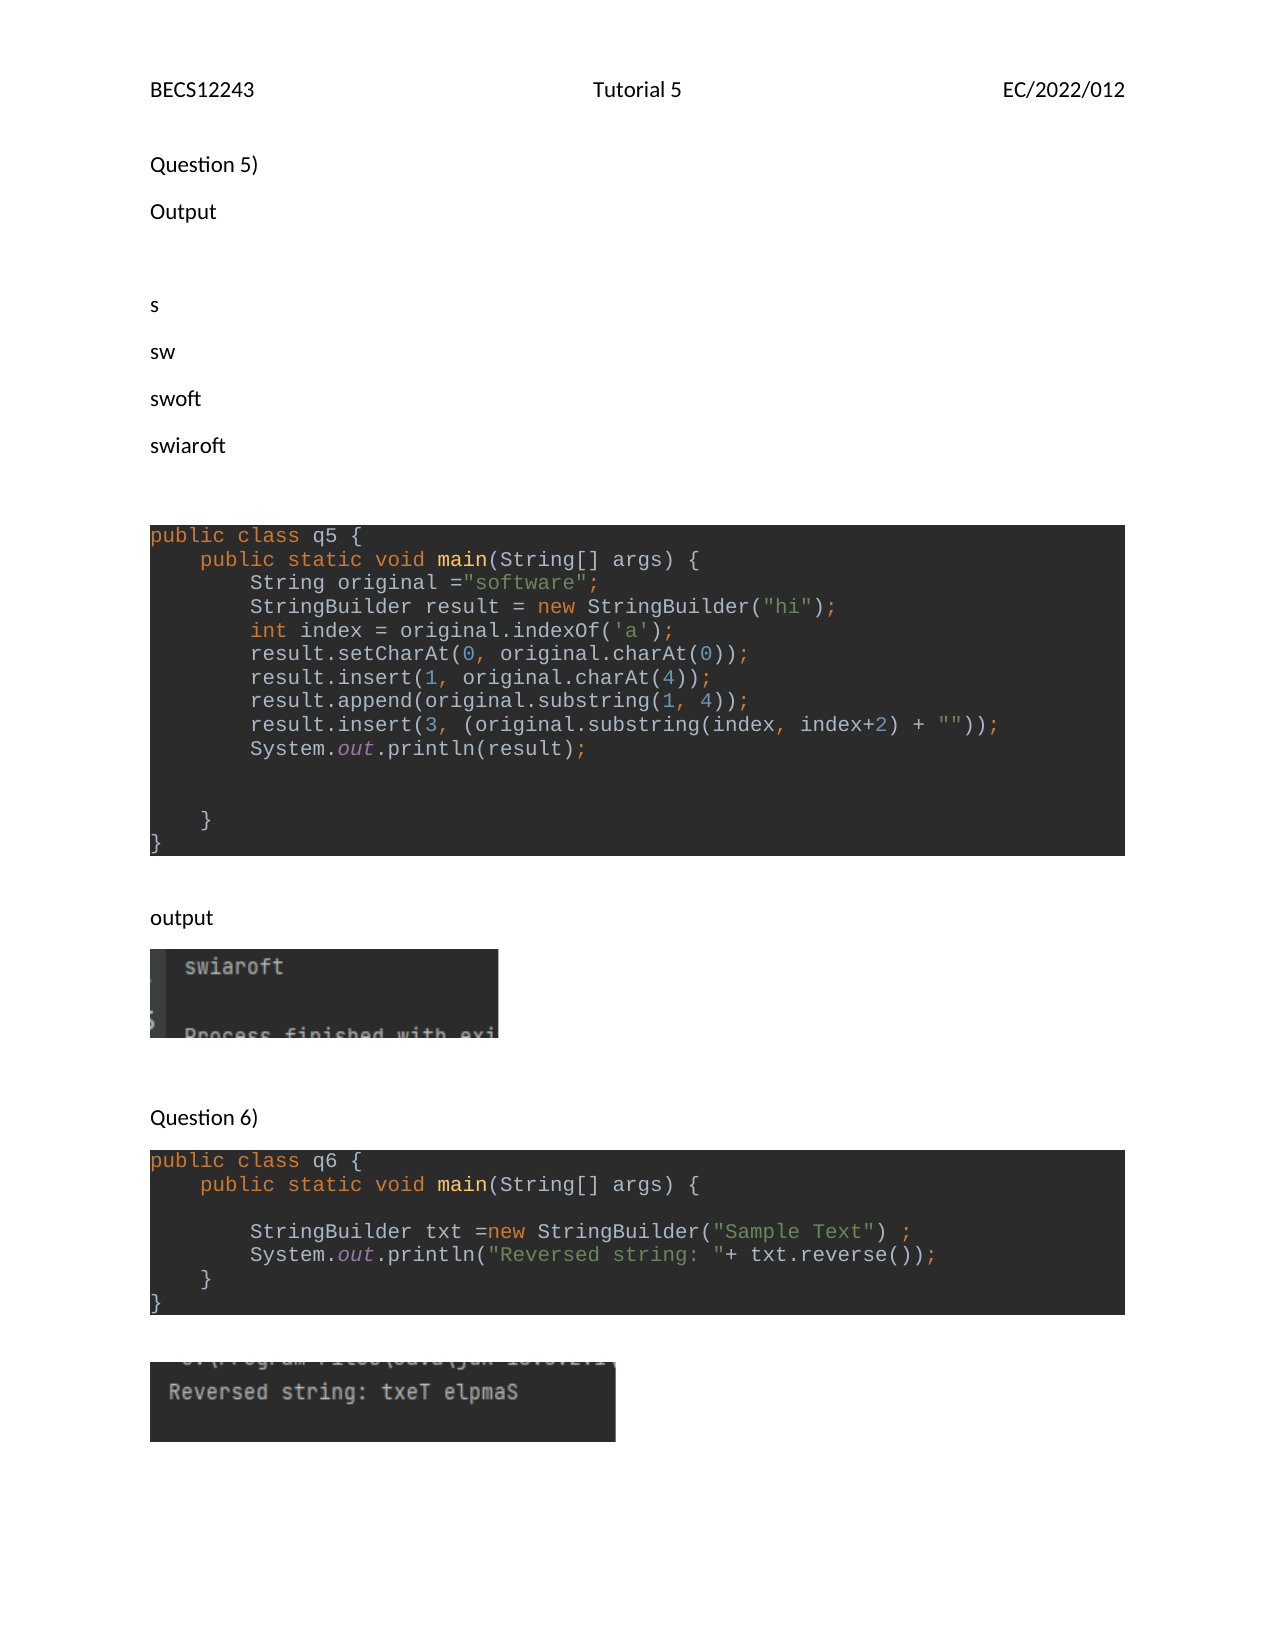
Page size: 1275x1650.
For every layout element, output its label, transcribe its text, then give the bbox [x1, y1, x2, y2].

text Output [150, 197, 1125, 225]
text Question 5) [150, 150, 1125, 178]
text swiaroft [150, 431, 1125, 459]
text public class q5 { public static void main(String[] args) { String original ="software"; StringBuilder result = new StringBuilder("hi"); int index = original.indexOf('a'); result.setCharAt(0, original.charAt(0)); result.insert(1, original.charAt(4)); result.append(original.substring(1, 4)); result.insert(3, (original.substring(index, index+2) + "")); System.out.println(result); } } [150, 525, 1125, 856]
text Question 6) [150, 1103, 1125, 1131]
text sw [150, 337, 1125, 366]
text s [150, 291, 1125, 319]
text public class q6 { public static void main(String[] args) { StringBuilder txt =new StringBuilder("Sample Text") ; System.out.println("Reversed string: "+ txt.reverse()); } } [150, 1150, 1125, 1315]
picture [150, 1362, 616, 1442]
text swoft [150, 384, 1125, 412]
picture [150, 949, 499, 1038]
text output [150, 903, 1125, 931]
